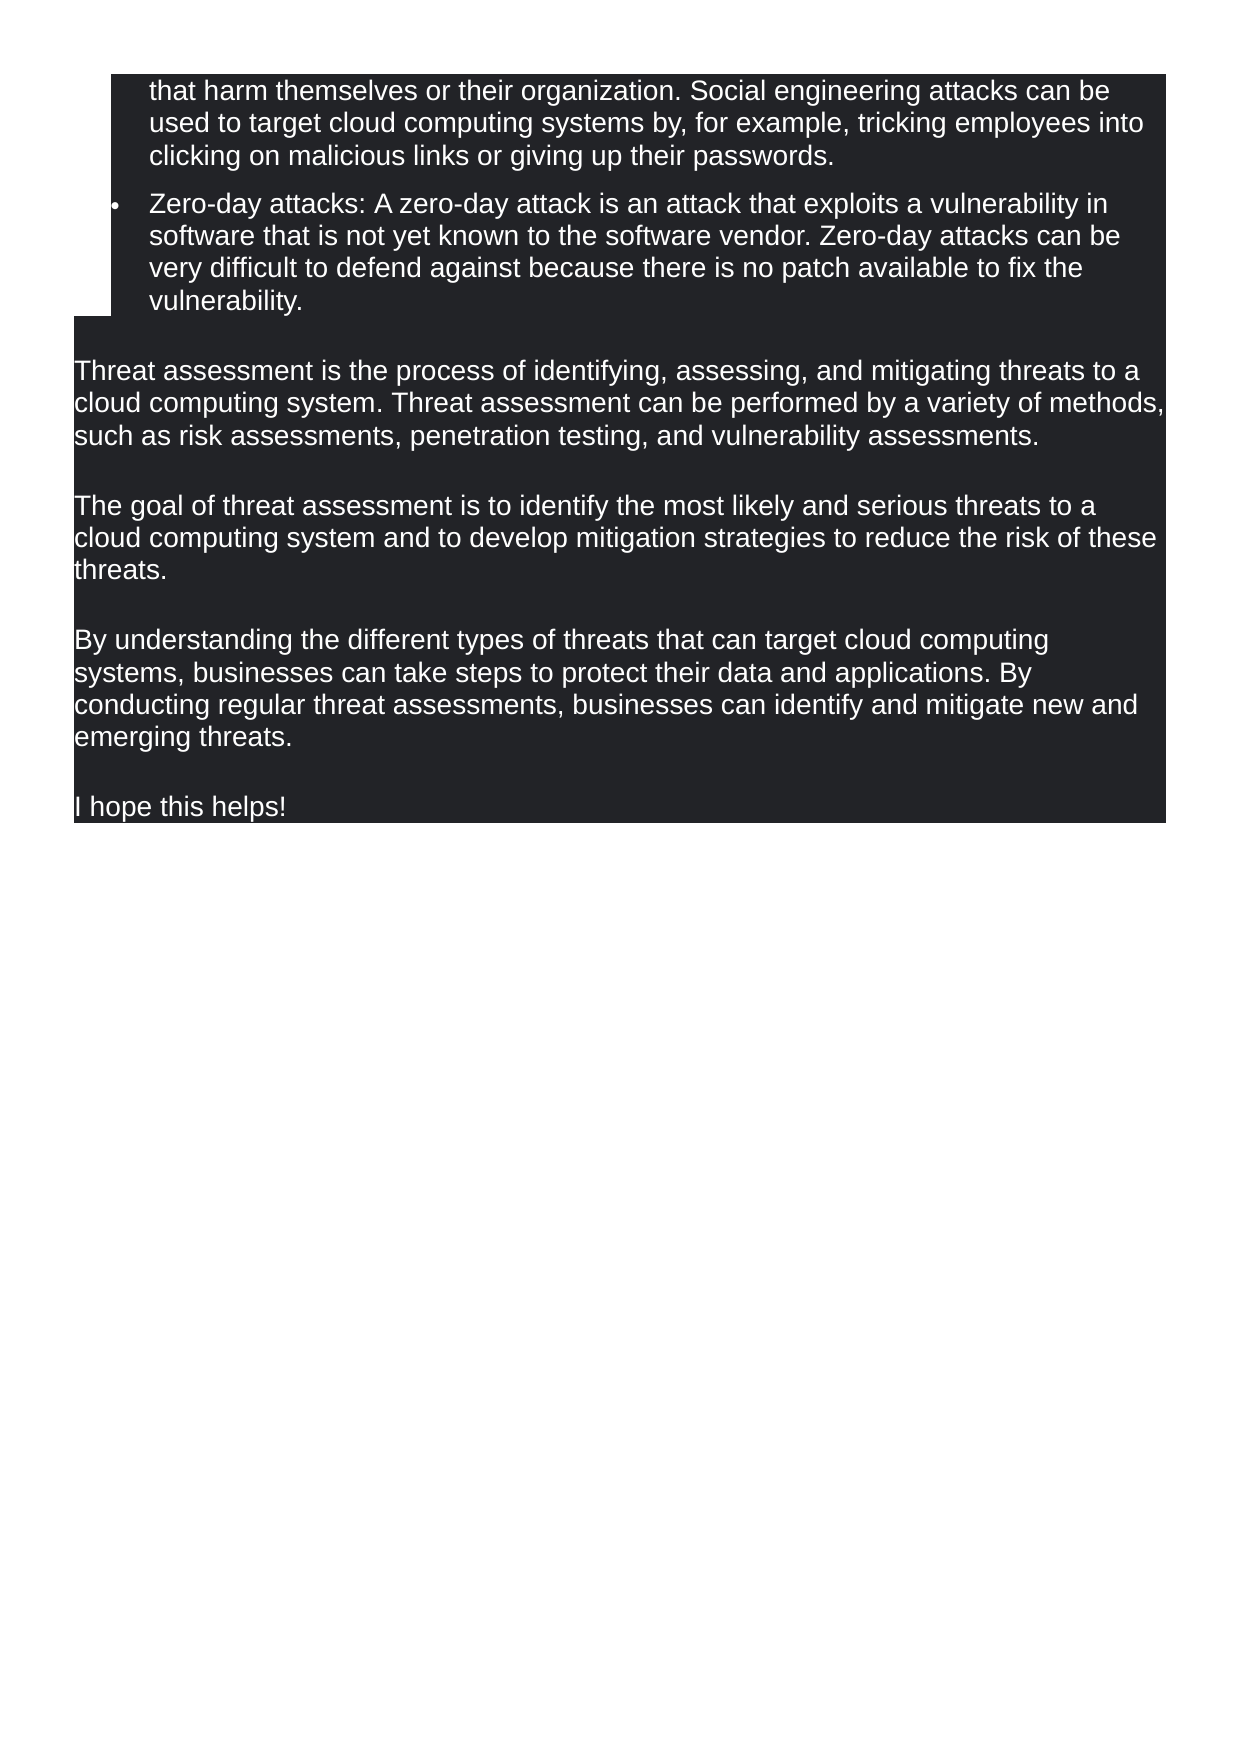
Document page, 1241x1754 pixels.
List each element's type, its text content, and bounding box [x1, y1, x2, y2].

text By understanding the different types of threats that can target cloud computing systems, businesses can take steps to protect their data and applications. By conducting regular threat assessments, businesses can identify and mitigate new and emerging threats. [74, 623, 1166, 753]
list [111, 74, 1166, 171]
list Zero-day attacks: A zero-day attack is an attack that exploits a vulnerability in software that is not yet known to the software vendor. Zero-day attacks can be very difficult to defend against because there is no patch available to fix the vulnerability. [111, 187, 1166, 316]
text The goal of threat assessment is to identify the most likely and serious threats to a cloud computing system and to develop mitigation strategies to reduce the risk of these threats. [74, 488, 1166, 586]
text I hope this helps! [74, 790, 1166, 823]
text Threat assessment is the process of identifying, assessing, and mitigating threats to a cloud computing system. Threat assessment can be performed by a variety of methods, such as risk assessments, penetration testing, and vulnerability assessments. [74, 354, 1166, 451]
